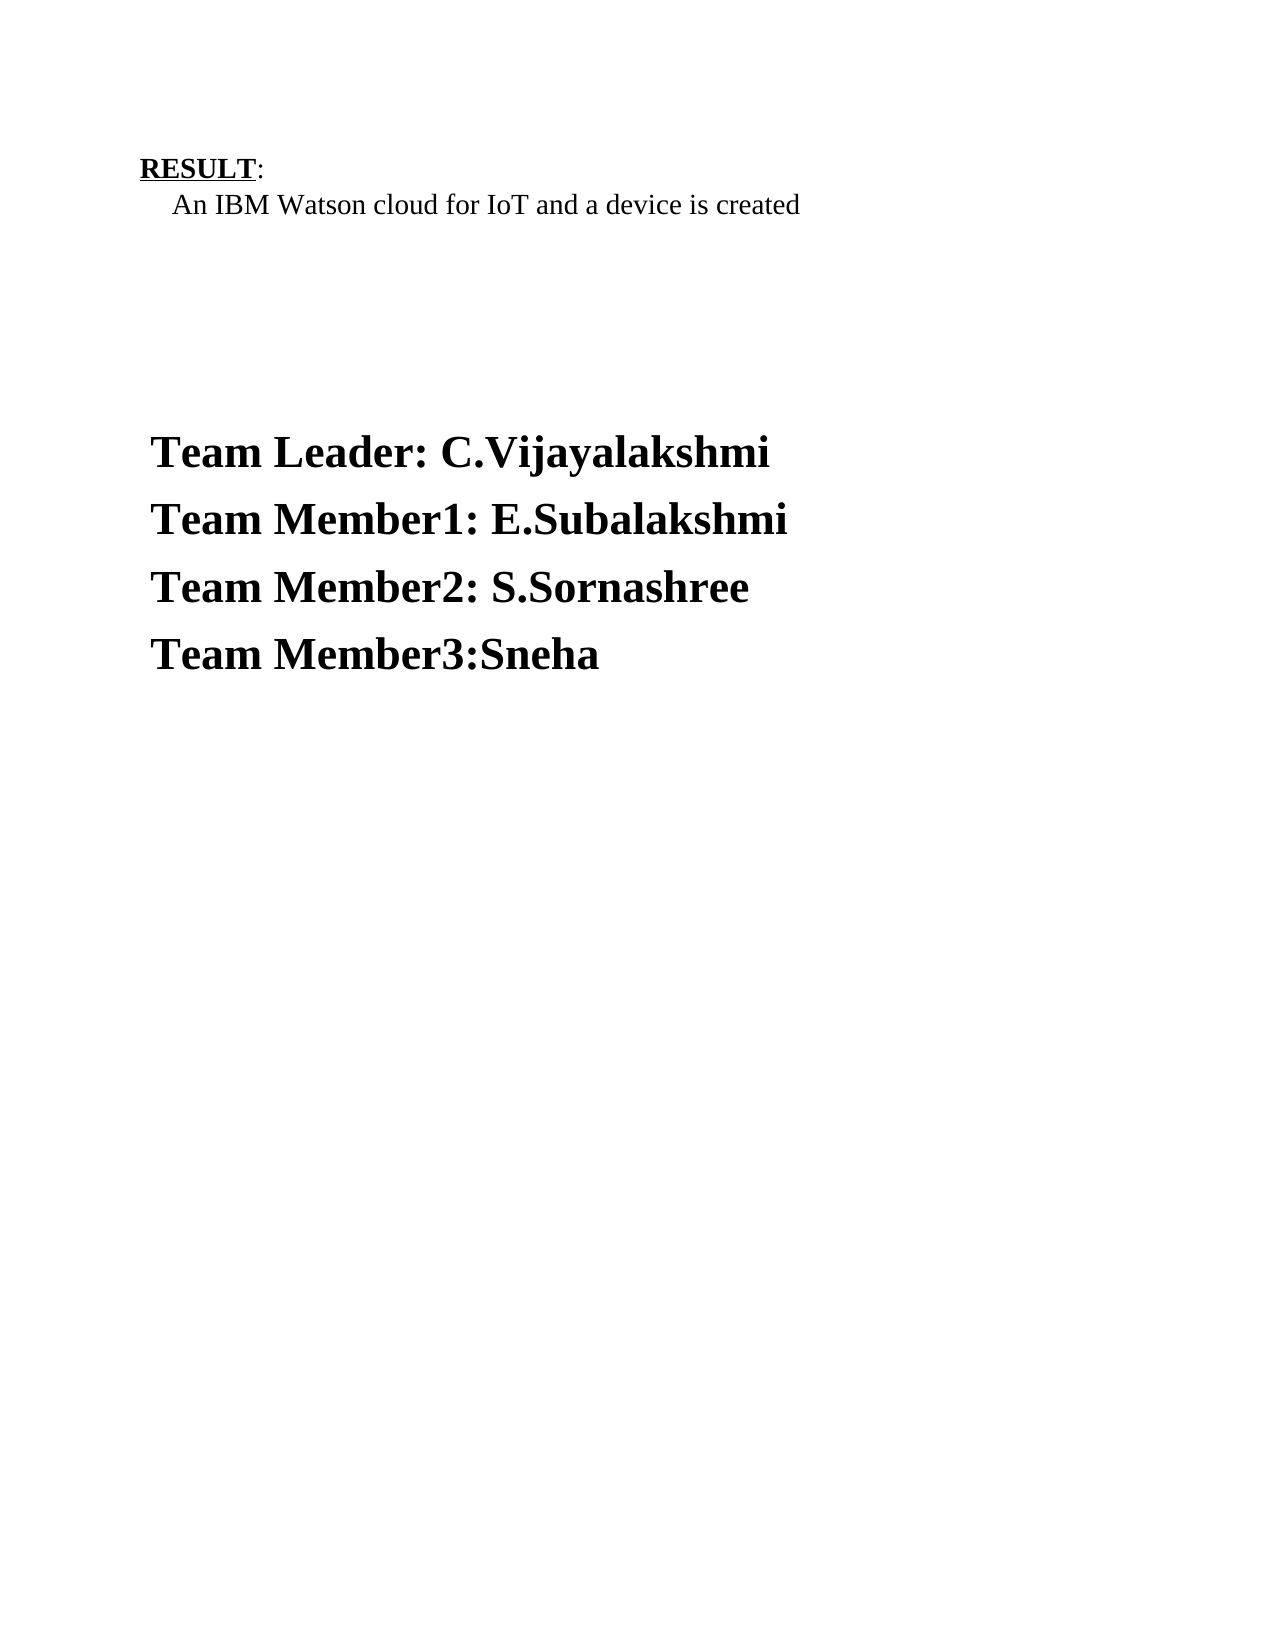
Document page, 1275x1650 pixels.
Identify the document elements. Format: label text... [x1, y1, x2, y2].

text Team Leader: C.Vijayalakshmi [150, 424, 1109, 477]
text Team Member2: S.Sornashree [150, 559, 1109, 612]
text Team Member1: E.Subalakshmi [150, 492, 1109, 544]
text RESULT: [139, 151, 1109, 184]
text An IBM Watson cloud for IoT and a device is created [172, 187, 1104, 220]
text Team Member3:Sneha [150, 627, 1109, 680]
